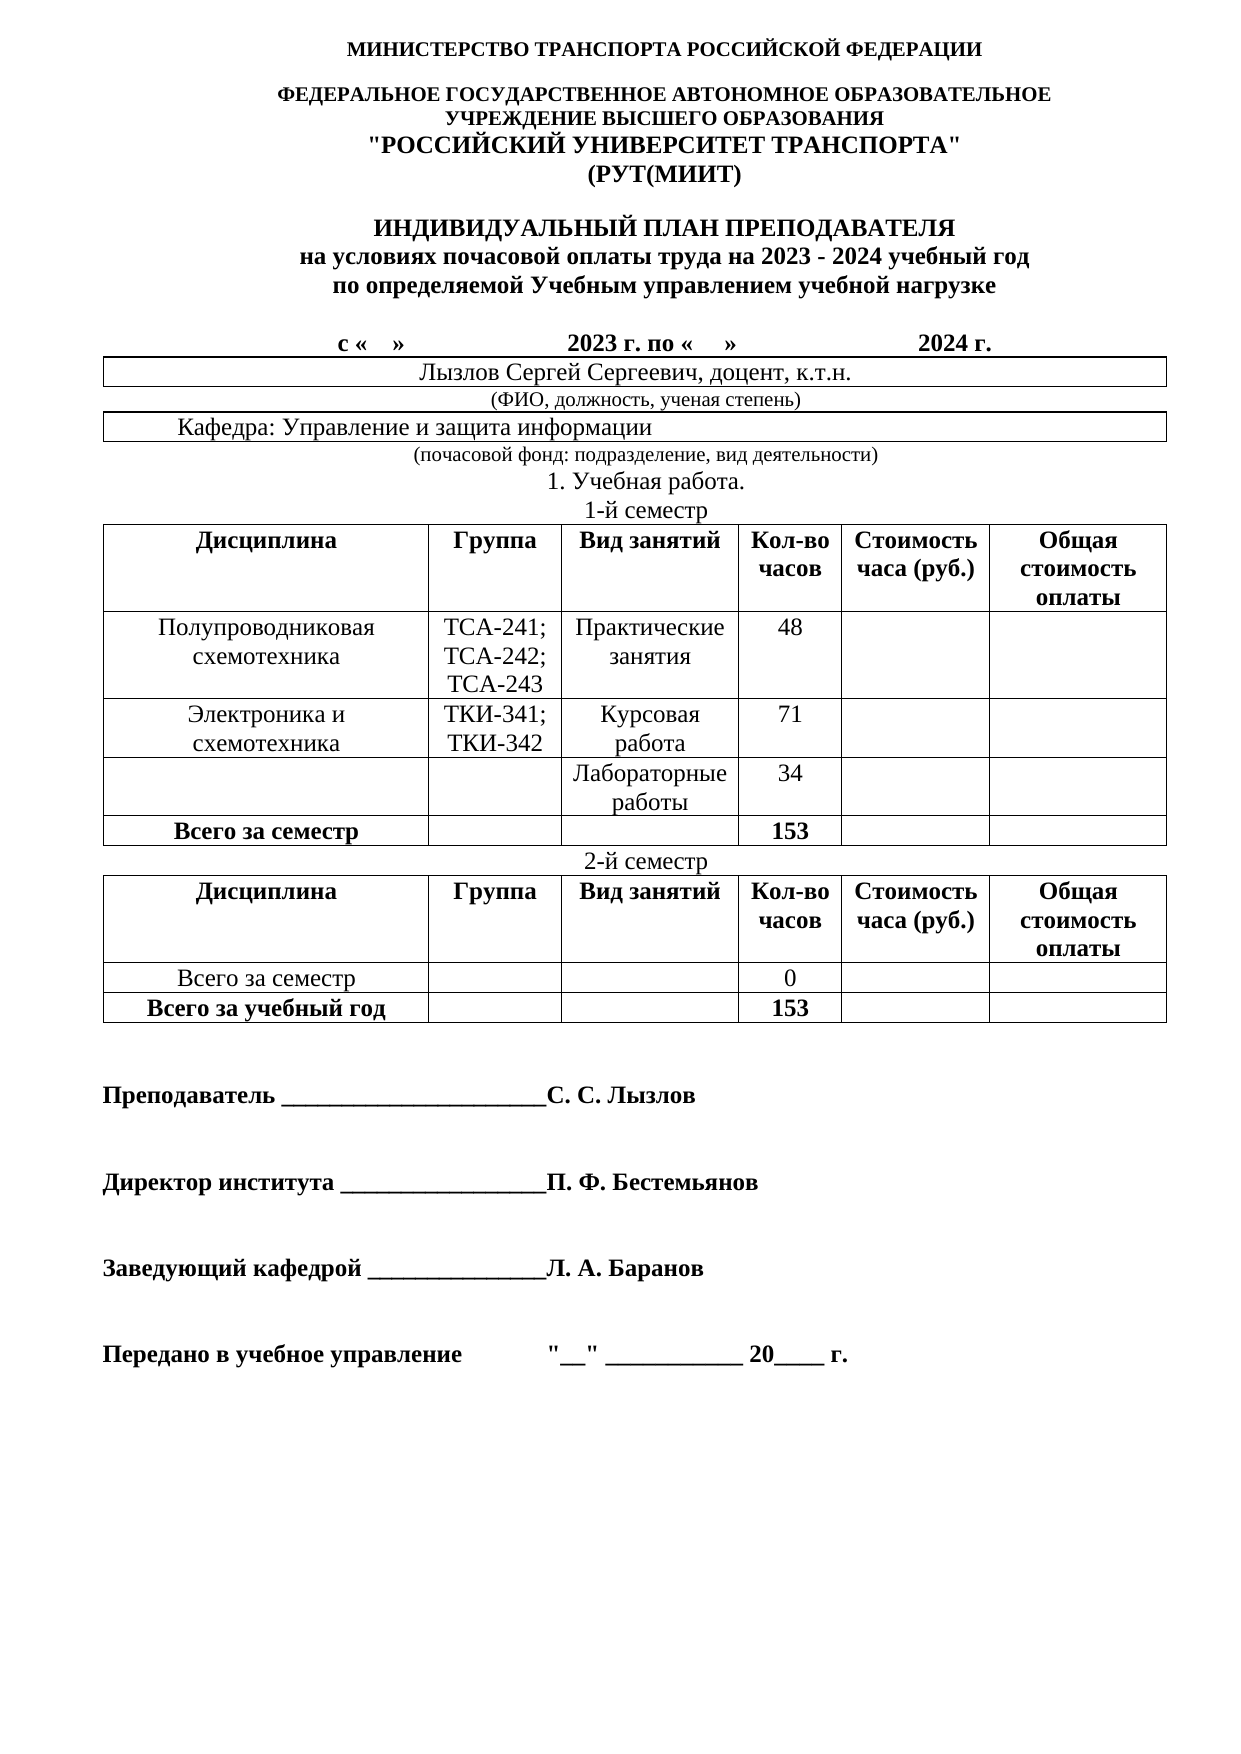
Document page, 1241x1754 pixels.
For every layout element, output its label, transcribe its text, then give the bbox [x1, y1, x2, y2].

table_header Кол-во часов [739, 876, 841, 962]
table_header Стоимость часа (руб.) [842, 525, 989, 611]
table_cell [842, 816, 989, 845]
table_cell [104, 758, 428, 815]
table_cell 34 [739, 758, 841, 815]
table_header Кол-во часов [739, 525, 841, 611]
table_cell [842, 993, 989, 1022]
table_cell [990, 699, 1166, 757]
text (РУТ(МИИТ) [266, 159, 1063, 188]
table_header Стоимость часа (руб.) [842, 876, 989, 962]
table_header Группа [429, 525, 561, 611]
table_cell Всего за учебный год [104, 993, 428, 1022]
table_cell [562, 993, 738, 1022]
table_cell [990, 963, 1166, 992]
table_cell [429, 816, 561, 845]
table_cell Курсовая работа [562, 699, 738, 757]
table_header Группа [429, 876, 561, 962]
text Заведующий кафедрой Л. А. Баранов [102, 1253, 1189, 1282]
table_cell 48 [739, 612, 841, 698]
table_cell [990, 612, 1166, 698]
table_cell Практические занятия [562, 612, 738, 698]
text (ФИО, должность, ученая степень) [102, 387, 1189, 411]
table_cell [562, 963, 738, 992]
text Министерство транспорта Российской Федерации [266, 37, 1063, 61]
table_cell [990, 758, 1166, 815]
table_cell 153 [739, 993, 841, 1022]
table_cell ТСА-241; ТСА-242; ТСА-243 [429, 612, 561, 698]
table_cell [842, 963, 989, 992]
text (почасовой фонд: подразделение, вид деятельности) [102, 442, 1189, 466]
table_header Лызлов Сергей Сергеевич, доцент, к.т.н. [104, 358, 1166, 386]
table_cell [842, 612, 989, 698]
table_cell 71 [739, 699, 841, 757]
table_cell Полупроводниковая схемотехника [104, 612, 428, 698]
table_header Общая стоимость оплаты [990, 876, 1166, 962]
table_cell Всего за семестр [104, 816, 428, 845]
table_cell [990, 993, 1166, 1022]
text Передано в учебное управление "__" ___________ 20____ г. [102, 1339, 1189, 1368]
text 1-й семестр [102, 495, 1189, 524]
table_cell Электроника и схемотехника [104, 699, 428, 757]
text на условиях почасовой оплаты труда на 2023 - 2024 учебный год [266, 241, 1063, 270]
table_cell [429, 758, 561, 815]
text 1. Учебная работа. [102, 466, 1189, 495]
table_header Кафедра: Управление и защита информации [104, 413, 1166, 441]
table_header Дисциплина [104, 525, 428, 611]
table_cell [842, 699, 989, 757]
text с « » 2023 г. по « » 2024 г. [236, 328, 1093, 356]
text 2-й семестр [102, 846, 1189, 875]
text Федеральное государственное автономное образовательное учреждение высшего образования [266, 82, 1063, 130]
text "Российский университет транспорта" [266, 130, 1063, 159]
table_cell Всего за семестр [104, 963, 428, 992]
table_header Общая стоимость оплаты [990, 525, 1166, 611]
table_cell [842, 758, 989, 815]
table_cell [562, 816, 738, 845]
table_cell 153 [739, 816, 841, 845]
table_header Вид занятий [562, 876, 738, 962]
table_header Вид занятий [562, 525, 738, 611]
table_cell [429, 993, 561, 1022]
table_header Дисциплина [104, 876, 428, 962]
text по определяемой Учебным управлением учебной нагрузке [236, 270, 1093, 299]
table_cell Лабораторные работы [562, 758, 738, 815]
text Индивидуальный план преподавателя [266, 213, 1063, 241]
text Директор института П. Ф. Бестемьянов [102, 1167, 1189, 1195]
text Преподаватель С. С. Лызлов [102, 1080, 1189, 1109]
table_cell [990, 816, 1166, 845]
table_cell ТКИ-341; ТКИ-342 [429, 699, 561, 757]
table_cell [429, 963, 561, 992]
table_cell 0 [739, 963, 841, 992]
